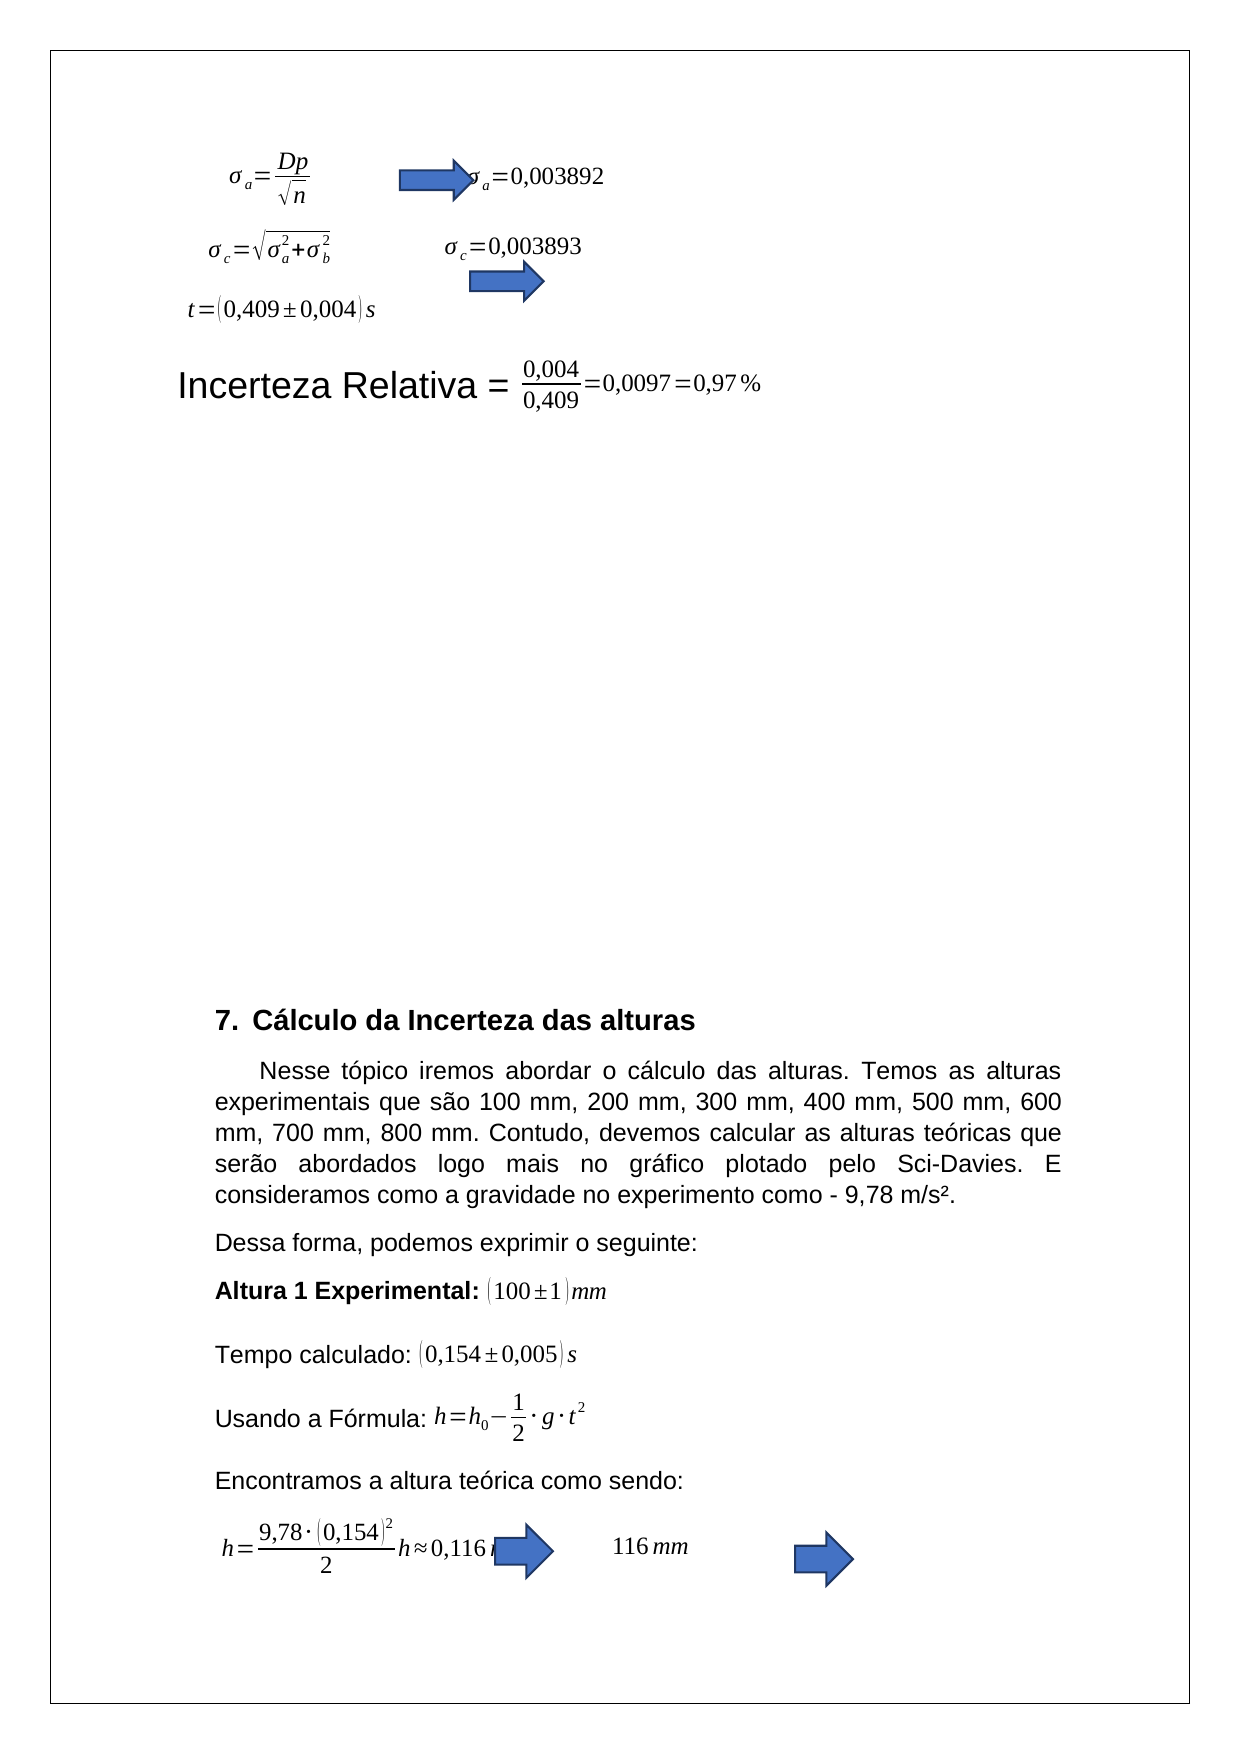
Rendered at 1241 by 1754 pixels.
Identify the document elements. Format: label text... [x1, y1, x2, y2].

text Dessa forma, podemos exprimir o seguinte: [214, 1228, 1063, 1257]
text Incerteza Relativa = [177, 355, 1063, 414]
text Altura 1 Experimental: [214, 1276, 1063, 1319]
text Nesse tópico iremos abordar o cálculo das alturas. Temos as alturas experimentais que são 100 mm, 200 mm, 300 mm, 400 mm, 500 mm, 600 mm, 700 mm, 800 mm. Contudo, devemos calcular as alturas teóricas que serão abordados logo mais no gráfico plotado pelo Sci-Davies. E consideramos como a gravidade no experimento como - 9,78 m/s². [214, 1056, 1063, 1209]
list Cálculo da Incerteza das alturas [214, 1003, 1063, 1037]
text Tempo calculado: [214, 1339, 1063, 1369]
text Usando a Fórmula: [214, 1388, 1063, 1447]
text Encontramos a altura teórica como sendo: [214, 1466, 1063, 1495]
